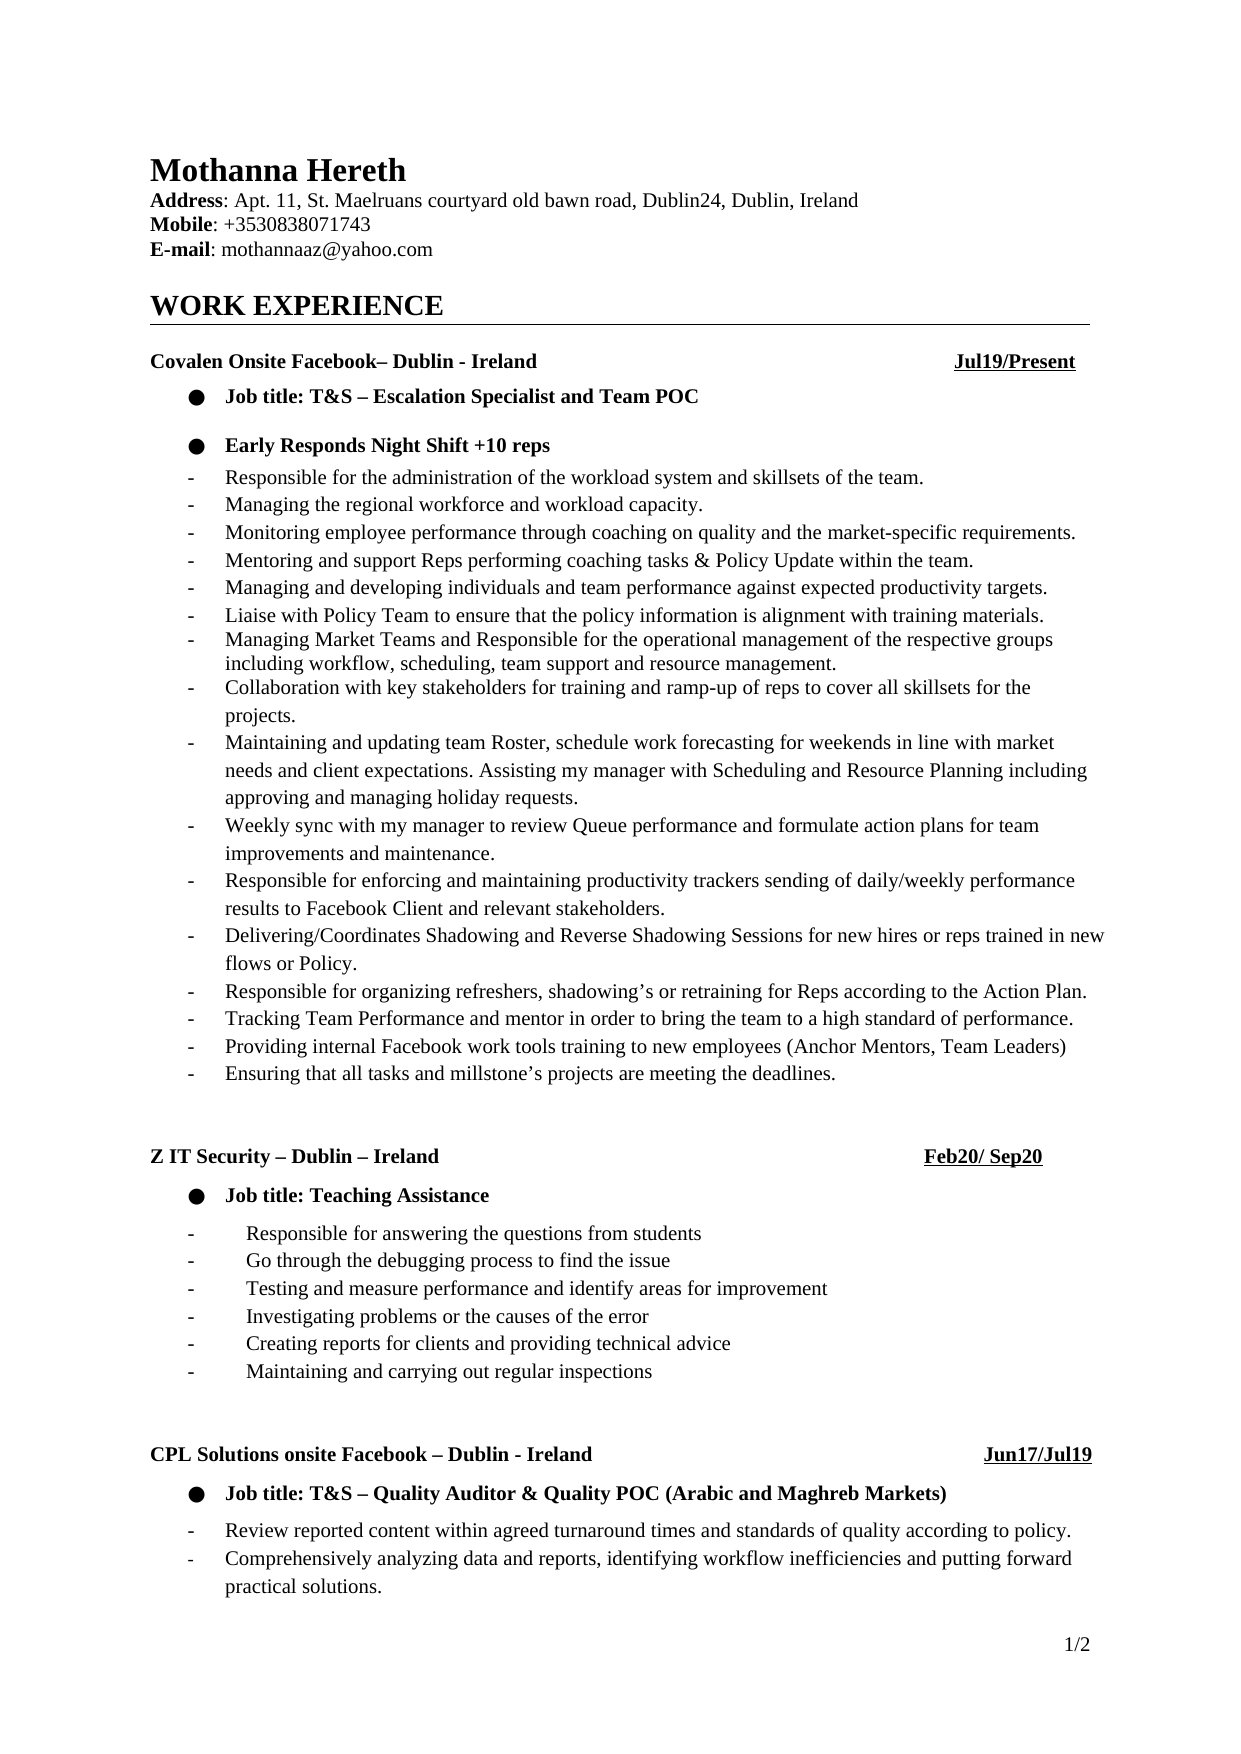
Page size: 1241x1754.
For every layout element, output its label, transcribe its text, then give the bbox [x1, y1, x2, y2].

list Liaise with Policy Team to ensure that the policy information is alignment with training materials. [187, 603, 1090, 627]
list Weekly sync with my manager to review Queue performance and formulate action plans for team improvements and maintenance. [187, 813, 1107, 864]
list Monitoring employee performance through coaching on quality and the market-specific requirements. [187, 520, 1090, 544]
list Responsible for enforcing and maintaining productivity trackers sending of daily/weekly performance results to Facebook Client and relevant stakeholders. [187, 868, 1107, 920]
list Go through the debugging process to find the issue [187, 1248, 1107, 1272]
list Testing and measure performance and identify areas for improvement [187, 1276, 1107, 1300]
list Review reported content within agreed turnaround times and standards of quality according to policy. [187, 1518, 1107, 1542]
list Comprehensively analyzing data and reports, identifying workflow inefficiencies and putting forward practical solutions. [187, 1546, 1107, 1598]
list Mentoring and support Reps performing coaching tasks & Policy Update within the team. [187, 547, 1090, 572]
list Tracking Team Performance and mentor in order to bring the team to a high standard of performance. [187, 1006, 1107, 1030]
list Ensuring that all tasks and millstone’s projects are meeting the deadlines. [187, 1061, 1107, 1085]
text Address: Apt. 11, St. Maelruans courtyard old bawn road, Dublin24, Dublin, Ireland [150, 188, 1090, 212]
list Managing the regional workforce and workload capacity. [187, 492, 1107, 516]
text Mobile: +3530838071743 [150, 212, 1090, 236]
list Providing internal Facebook work tools training to new employees (Anchor Mentors, Team Leaders) [187, 1034, 1107, 1058]
list Responsible for organizing refreshers, shadowing’s or retraining for Reps according to the Action Plan. [187, 978, 1090, 1003]
list Job title: T&S – Escalation Specialist and Team POC [187, 373, 1107, 416]
text CPL Solutions onsite Facebook – Dublin - Ireland Jun17/Jul19 [150, 1442, 1107, 1466]
text Z IT Security – Dublin – Ireland Feb20/ Sep20 [150, 1144, 1107, 1168]
text E-mail: mothannaaz@yahoo.com [150, 236, 1090, 261]
list Maintaining and carrying out regular inspections [187, 1359, 1107, 1383]
list Delivering/Coordinates Shadowing and Reverse Shadowing Sessions for new hires or reps trained in new flows or Policy. [187, 923, 1107, 975]
text Mothanna Hereth [150, 150, 1090, 188]
subtitle WORK EXPERIENCE [150, 288, 1090, 324]
list Early Responds Night Shift +10 reps [187, 422, 1090, 465]
list Job title: T&S – Quality Auditor & Quality POC (Arabic and Maghreb Markets) [187, 1469, 1107, 1512]
list Investigating problems or the causes of the error [187, 1304, 1107, 1328]
text Covalen Onsite Facebook– Dublin - Ireland Jul19/Present [150, 349, 1107, 373]
list Managing and developing individuals and team performance against expected productivity targets. [187, 575, 1107, 599]
list Responsible for the administration of the workload system and skillsets of the team. [187, 465, 1107, 489]
list Responsible for answering the questions from students [187, 1221, 1107, 1245]
list Managing Market Teams and Responsible for the operational management of the respective groups including workflow, scheduling, team support and resource management. [187, 627, 1090, 675]
list Maintaining and updating team Roster, schedule work forecasting for weekends in line with market needs and client expectations. Assisting my manager with Scheduling and Resource Planning including approving and managing holiday requests. [187, 730, 1107, 809]
list Creating reports for clients and providing technical advice [187, 1331, 1107, 1355]
list Collaboration with key stakeholders for training and ramp-up of reps to cover all skillsets for the projects. [187, 675, 1107, 727]
list Job title: Teaching Assistance [187, 1172, 1107, 1214]
